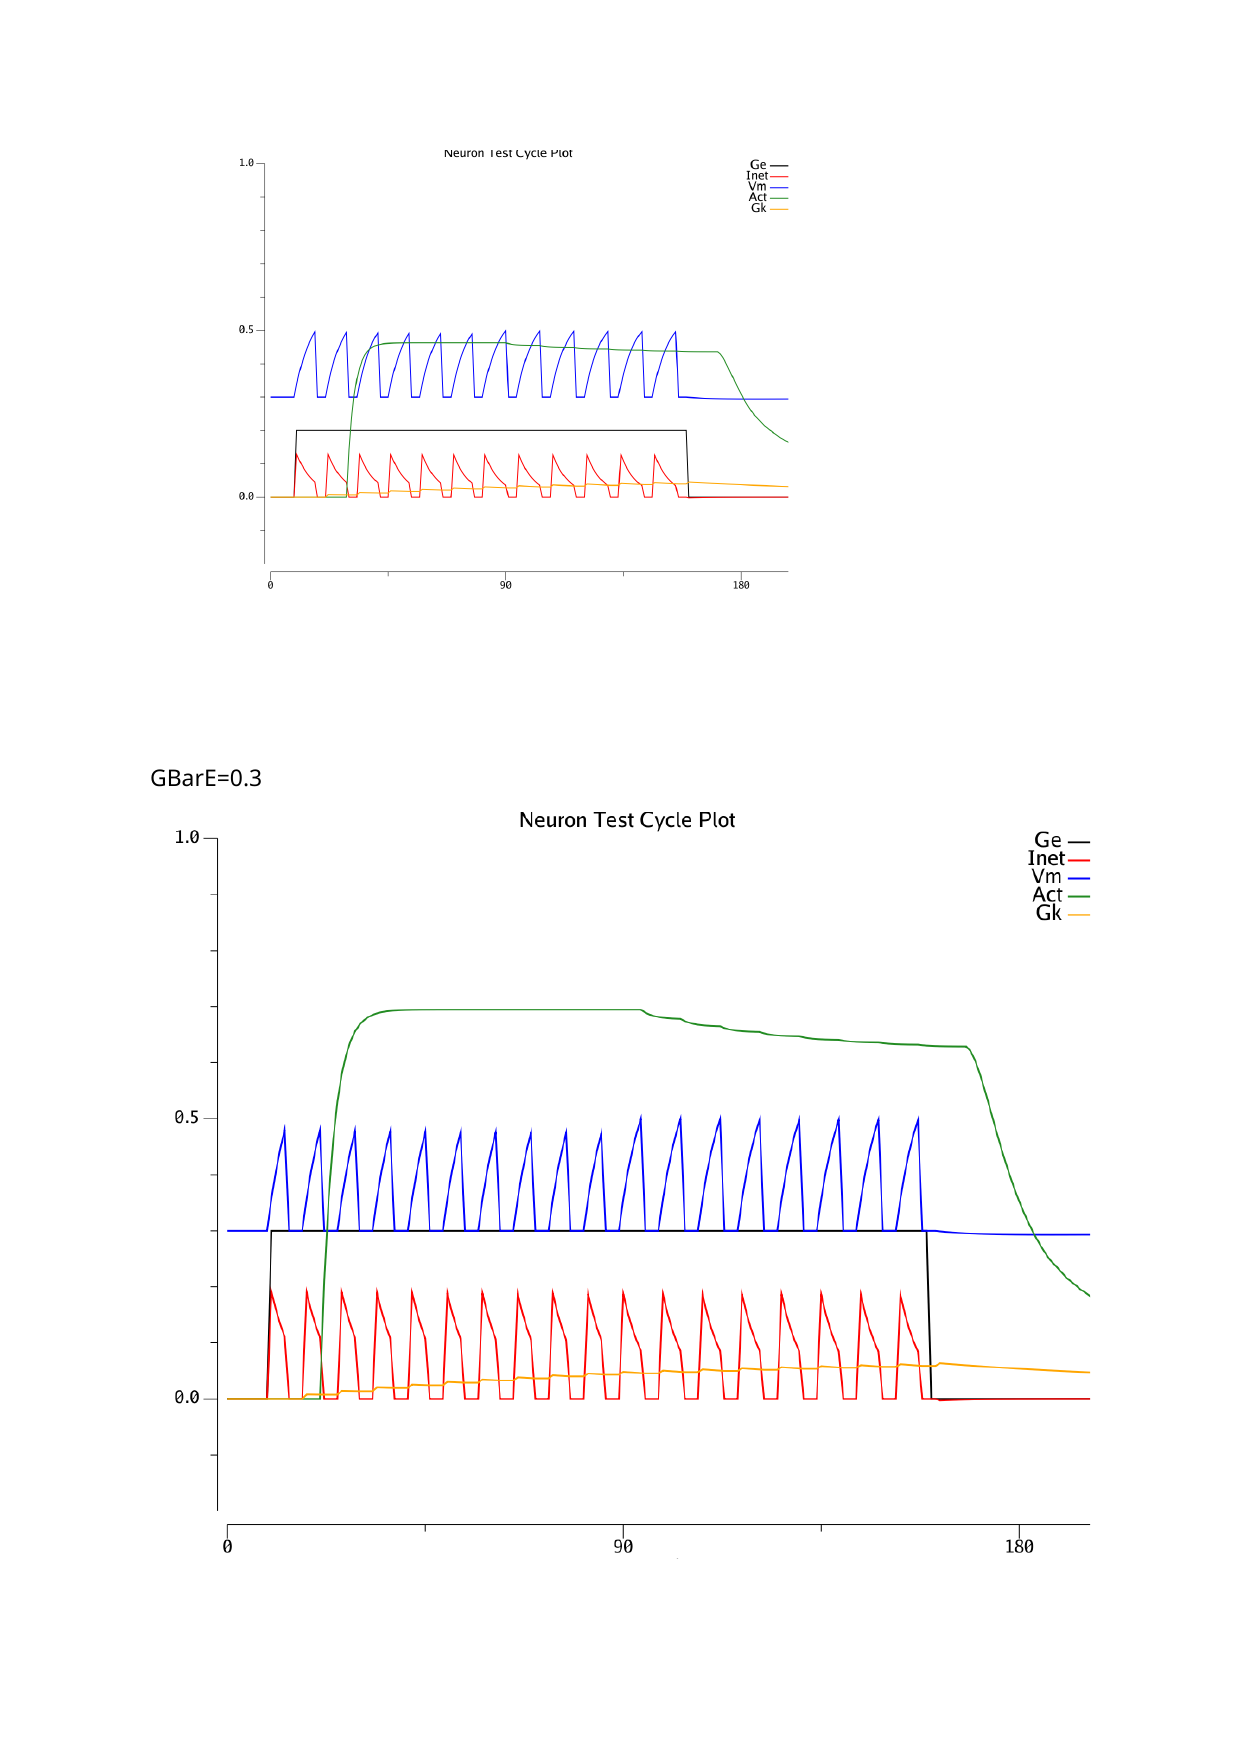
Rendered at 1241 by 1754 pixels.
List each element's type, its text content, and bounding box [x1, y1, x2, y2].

picture [225, 150, 789, 592]
picture [150, 812, 1091, 1559]
text GBarE=0.3 [150, 762, 1090, 793]
